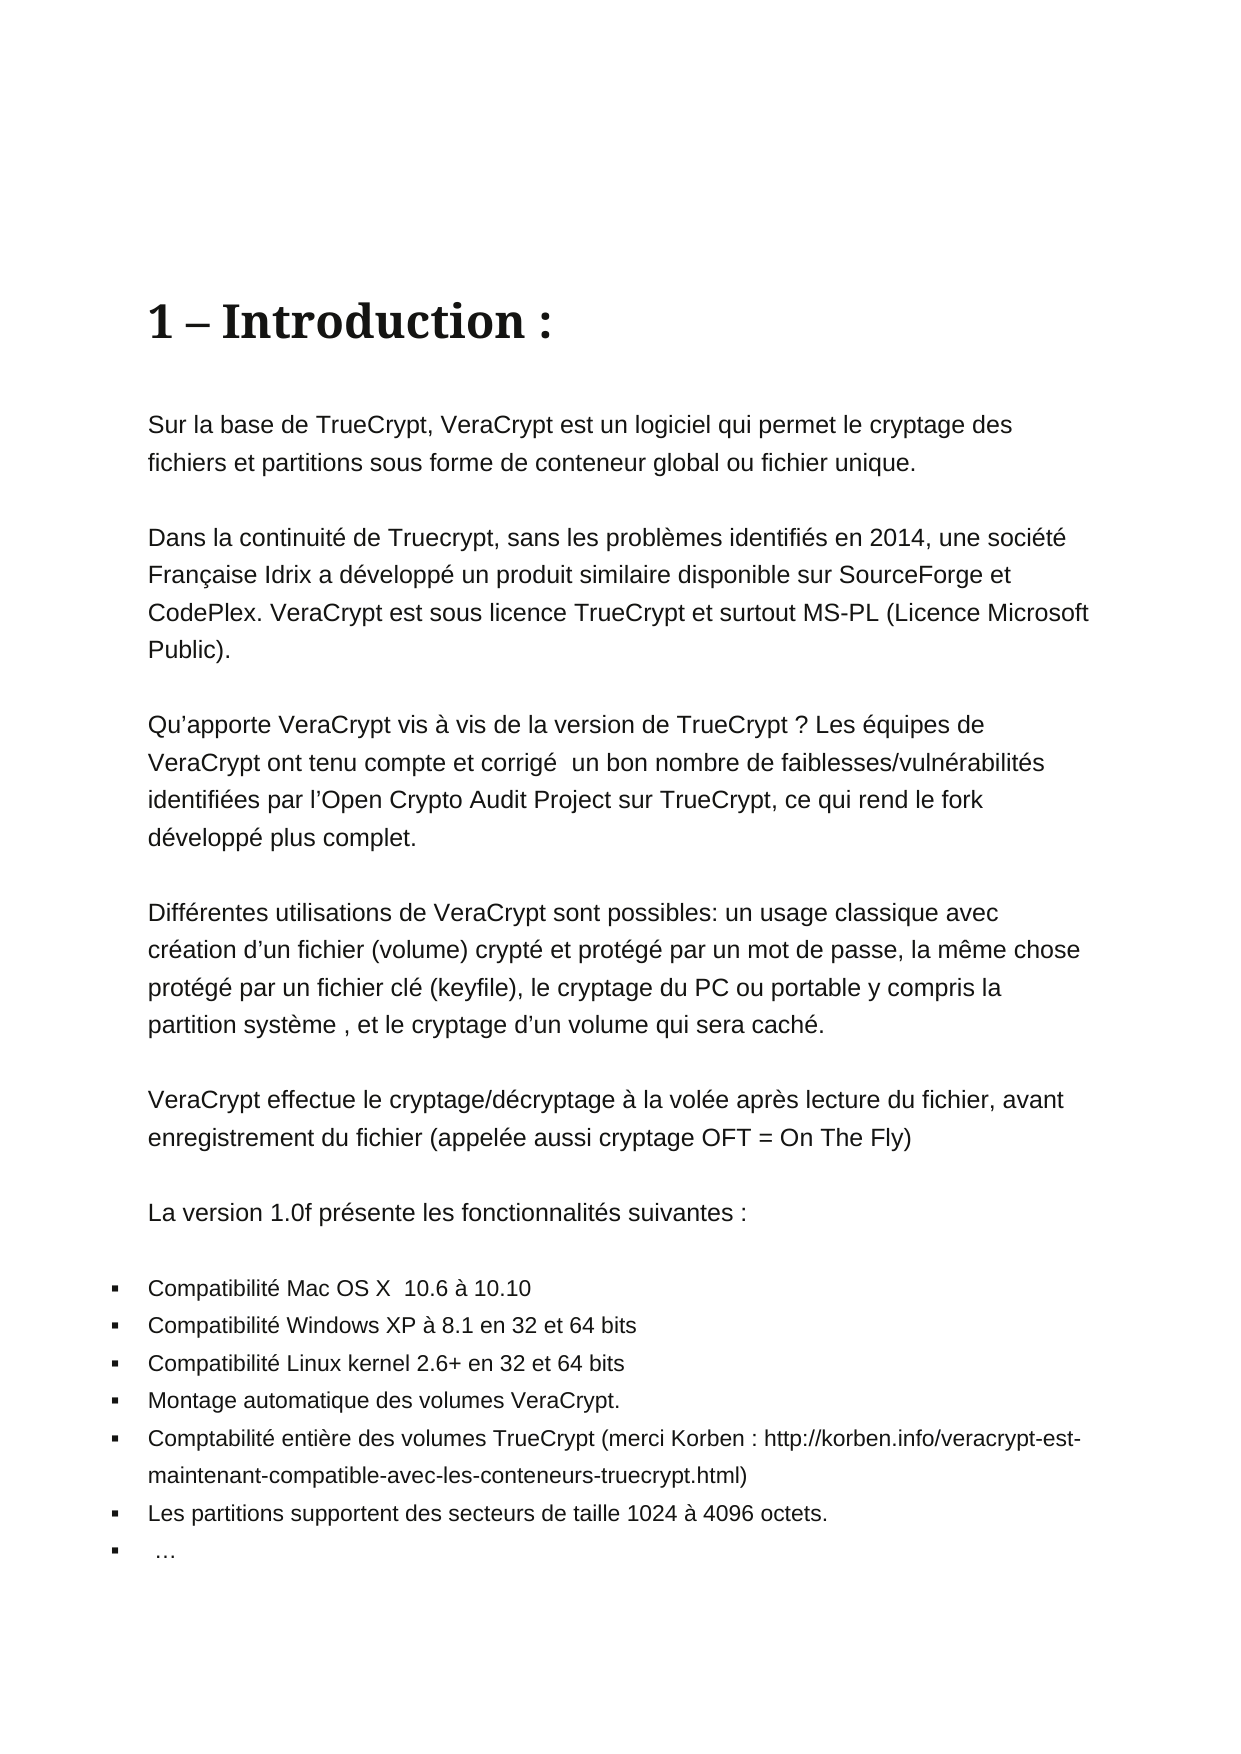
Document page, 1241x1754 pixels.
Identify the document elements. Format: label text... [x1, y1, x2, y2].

text VeraCrypt effectue le cryptage/décryptage à la volée après lecture du fichier, avant enregistrement du fichier (appelée aussi cryptage OFT = On The Fly) [148, 1076, 1093, 1151]
text La version 1.0f présente les fonctionnalités suivantes : [148, 1189, 1093, 1226]
list Les partitions supportent des secteurs de taille 1024 à 4096 octets. [110, 1489, 1093, 1526]
text Dans la continuité de Truecrypt, sans les problèmes identifiés en 2014, une société Française Idrix a développé un produit similaire disponible sur SourceForge et CodePlex. VeraCrypt est sous licence TrueCrypt et surtout MS-PL (Licence Microsoft Public). [148, 514, 1093, 664]
subtitle 1 – Introduction : [148, 289, 1093, 353]
text Sur la base de TrueCrypt, VeraCrypt est un logiciel qui permet le cryptage des fichiers et partitions sous forme de conteneur global ou fichier unique. [148, 401, 1093, 476]
list Montage automatique des volumes VeraCrypt. [110, 1376, 1093, 1414]
text Qu’apporte VeraCrypt vis à vis de la version de TrueCrypt ? Les équipes de VeraCrypt ont tenu compte et corrigé un bon nombre de faiblesses/vulnérabilités identifiées par l’Open Crypto Audit Project sur TrueCrypt, ce qui rend le fork développé plus complet. [148, 701, 1093, 851]
text Différentes utilisations de VeraCrypt sont possibles: un usage classique avec création d’un fichier (volume) crypté et protégé par un mot de passe, la même chose protégé par un fichier clé (keyfile), le cryptage du PC ou portable y compris la partition système , et le cryptage d’un volume qui sera caché. [148, 889, 1093, 1039]
list Compatibilité Mac OS X 10.6 à 10.10 [110, 1264, 1093, 1301]
list Comptabilité entière des volumes TrueCrypt (merci Korben : http://korben.info/veracrypt-est-maintenant-compatible-avec-les-conteneurs-truecrypt.html) [110, 1414, 1093, 1489]
list Compatibilité Linux kernel 2.6+ en 32 et 64 bits [110, 1339, 1093, 1376]
list Compatibilité Windows XP à 8.1 en 32 et 64 bits [110, 1301, 1093, 1339]
list … [110, 1526, 1093, 1564]
